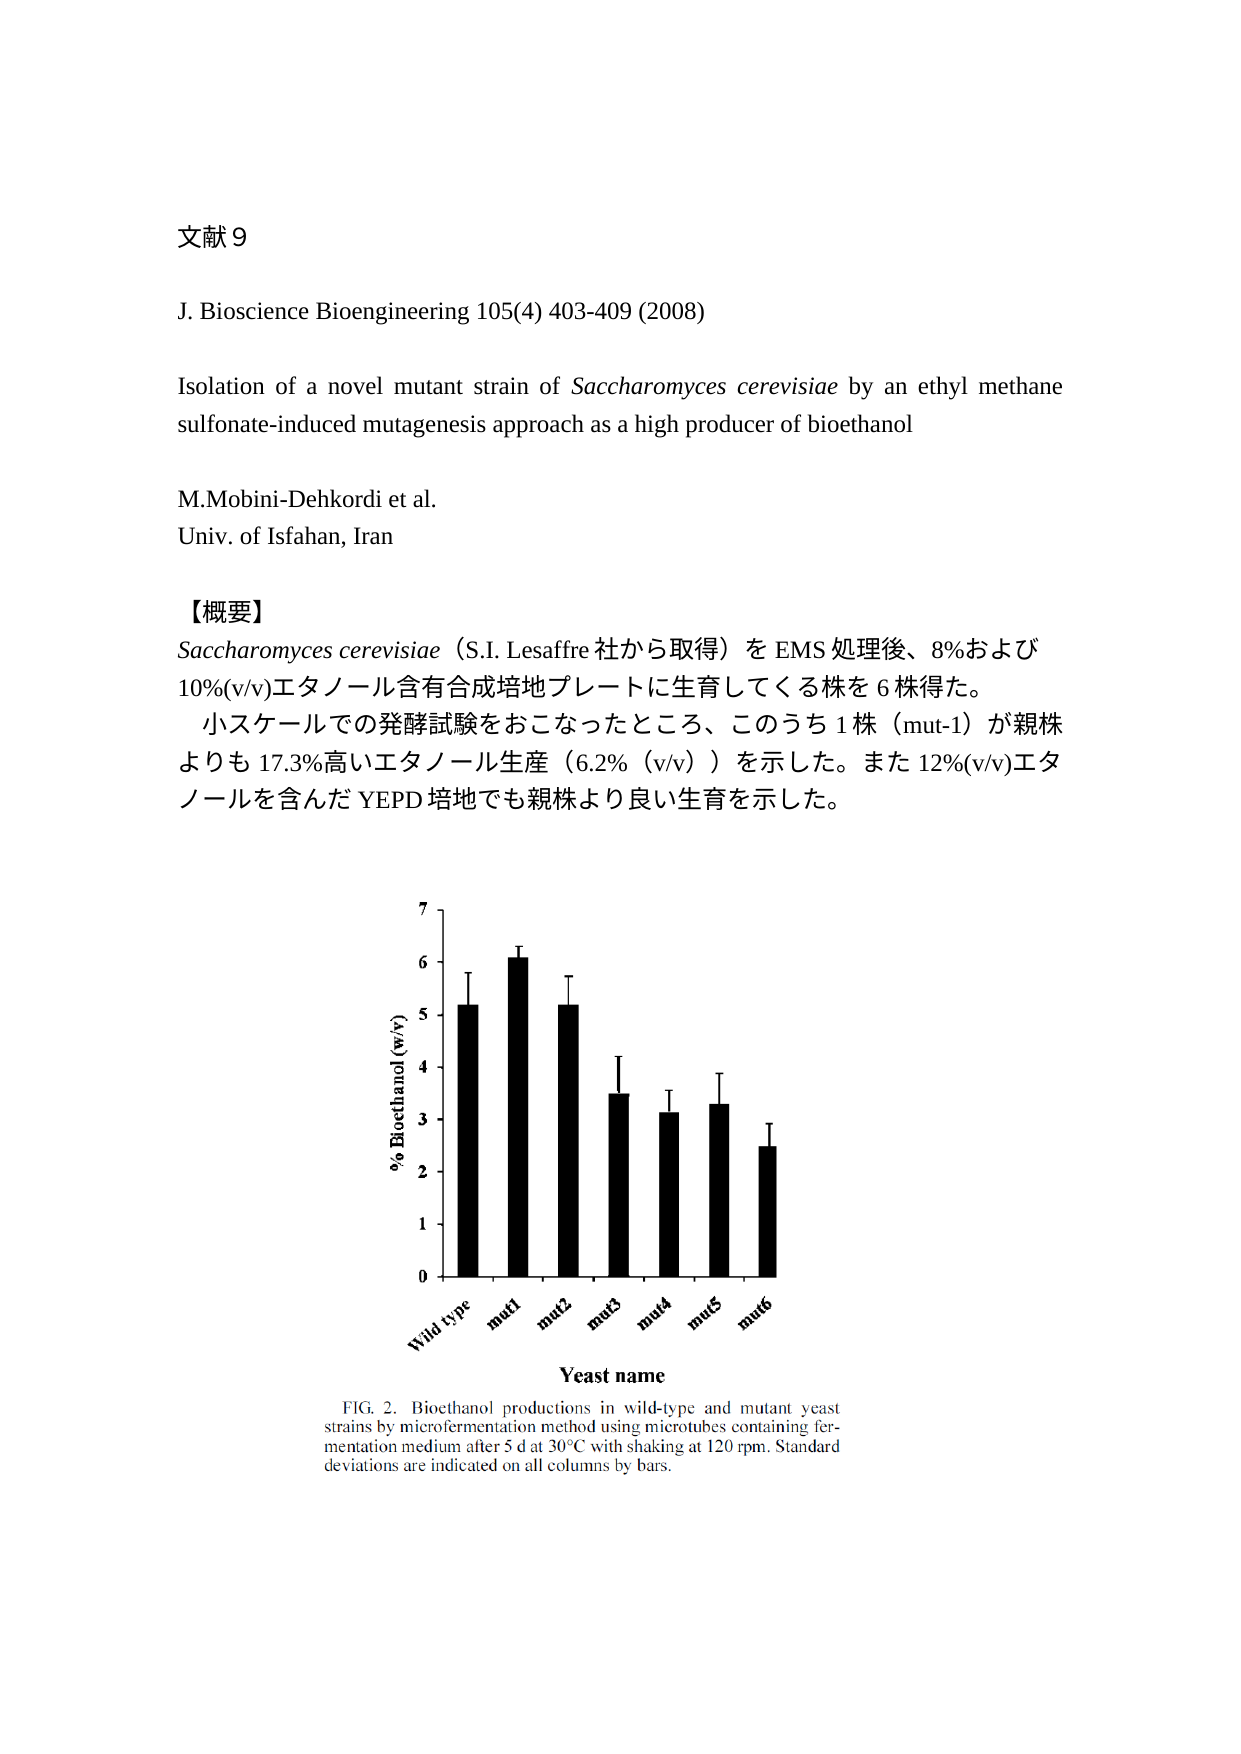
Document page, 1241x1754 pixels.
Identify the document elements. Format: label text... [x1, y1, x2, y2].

text Univ. of Isfahan, Iran [177, 517, 1063, 554]
text J. Bioscience Bioengineering 105(4) 403-409 (2008) [177, 292, 1063, 329]
text M.Mobini-Dehkordi et al. [177, 479, 1063, 517]
text Isolation of a novel mutant strain of Saccharomyces cerevisiae by an ethyl methane sulfonate-induced mutagenesis approach as a high producer of bioethanol [177, 367, 1063, 442]
text 10%(v/v)エタノール含有合成培地プレートに生育してくる株を6株得た。 [177, 667, 1063, 704]
text 小スケールでの発酵試験をおこなったところ、このうち1株（mut-1）が親株よりも17.3%高いエタノール生産（6.2%（v/v））を示した。また12%(v/v)エタノールを含んだYEPD培地でも親株より良い生育を示した。 [177, 704, 1063, 817]
text 【概要】 [177, 592, 1063, 629]
text Saccharomyces cerevisiae（S.I. Lesaffre社から取得）をEMS処理後、8%および [177, 629, 1063, 667]
text 文献９ [177, 217, 1063, 254]
